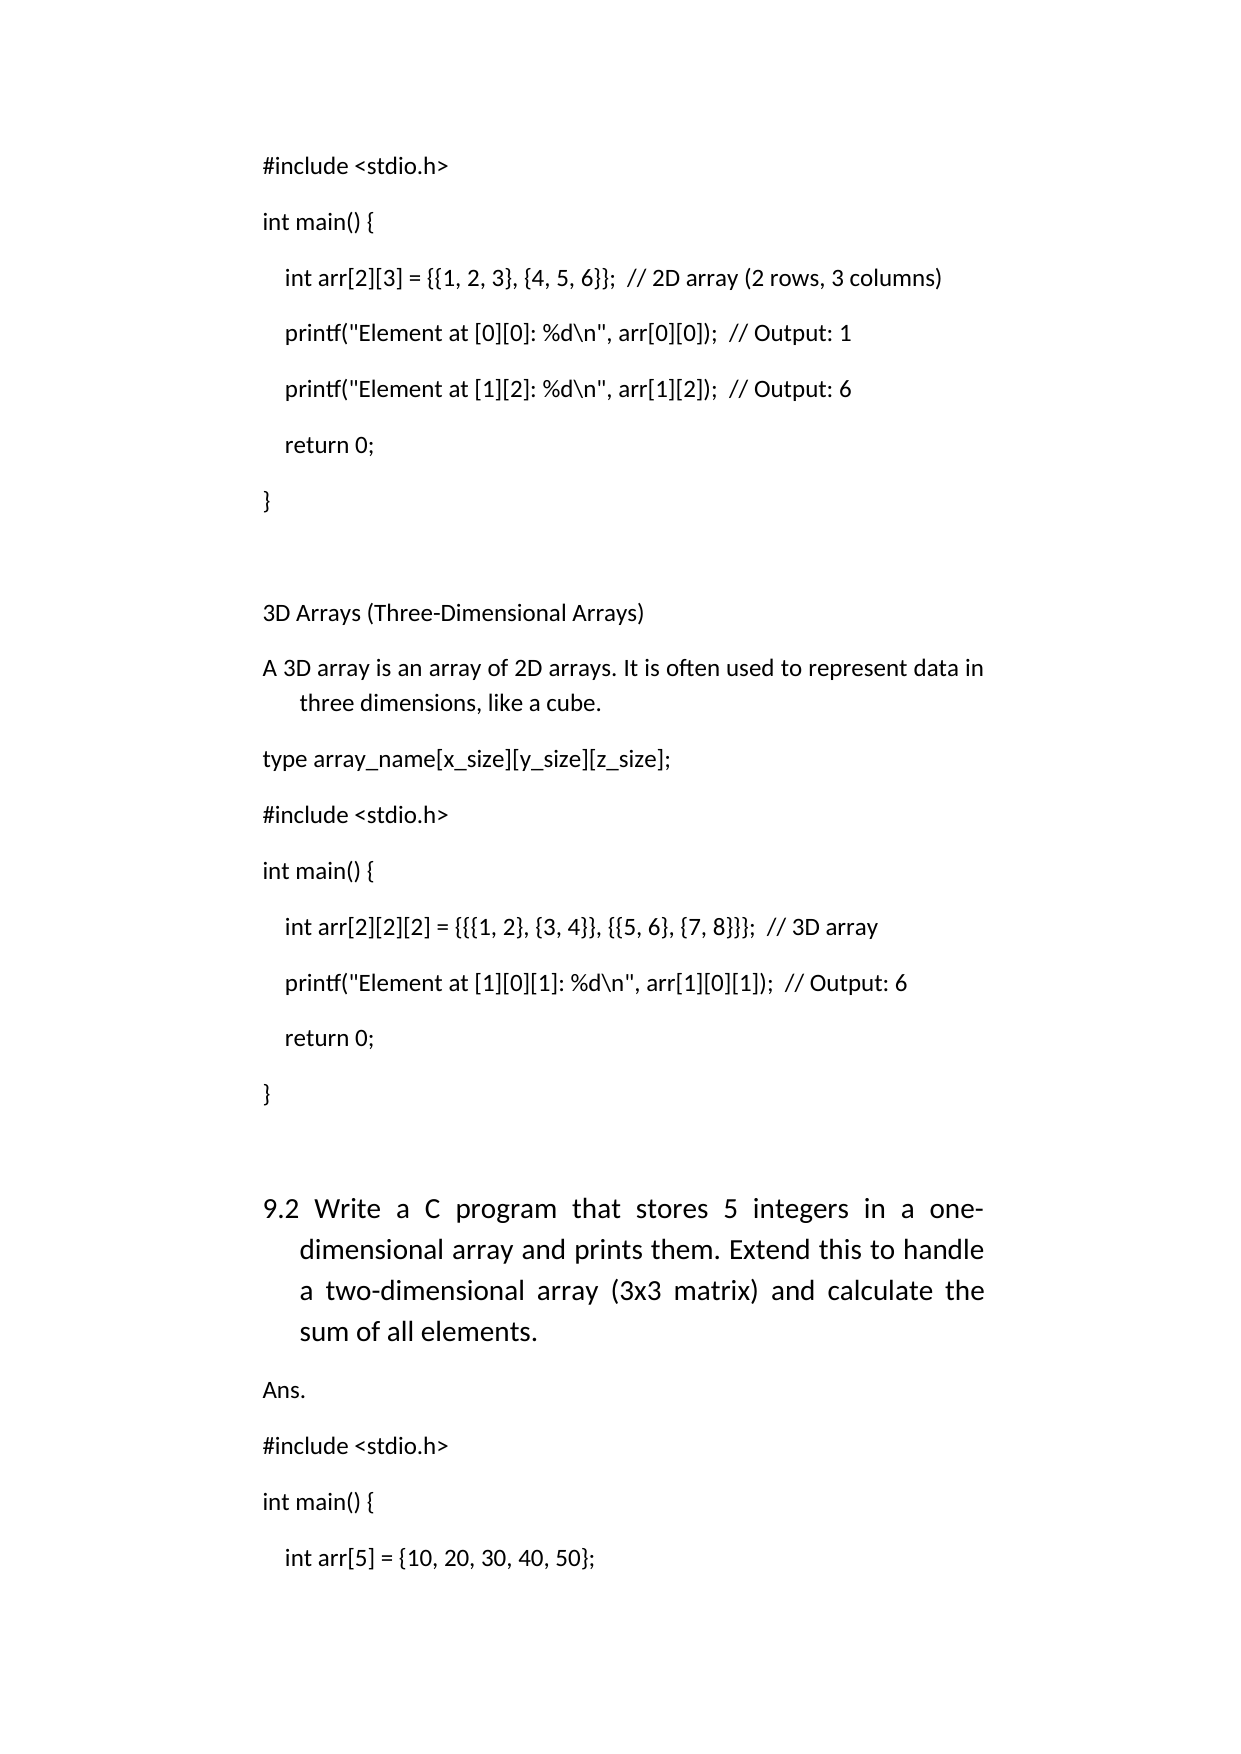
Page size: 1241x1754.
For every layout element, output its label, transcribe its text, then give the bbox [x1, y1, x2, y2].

text #include <stdio.h> [262, 799, 986, 830]
text int arr[2][3] = {{1, 2, 3}, {4, 5, 6}}; // 2D array (2 rows, 3 columns) [262, 262, 986, 292]
text 9.2 Write a C program that stores 5 integers in a one-dimensional array and prints them. Extend this to handle a two-dimensional array (3x3 matrix) and calculate the sum of all elements. [262, 1190, 986, 1348]
text } [262, 485, 986, 516]
text #include <stdio.h> [262, 150, 986, 181]
text int arr[5] = {10, 20, 30, 40, 50}; [262, 1542, 986, 1573]
text printf("Element at [1][2]: %d\n", arr[1][2]); // Output: 6 [262, 373, 986, 404]
text type array_name[x_size][y_size][z_size]; [262, 743, 986, 774]
text } [262, 1078, 986, 1109]
text return 0; [262, 429, 986, 460]
text int main() { [262, 855, 986, 886]
text 3D Arrays (Three-Dimensional Arrays) [262, 597, 986, 627]
text printf("Element at [0][0]: %d\n", arr[0][0]); // Output: 1 [262, 317, 986, 348]
text Ans. [262, 1374, 986, 1405]
text return 0; [262, 1022, 986, 1053]
text #include <stdio.h> [262, 1430, 986, 1461]
text int main() { [262, 1486, 986, 1517]
text int arr[2][2][2] = {{{1, 2}, {3, 4}}, {{5, 6}, {7, 8}}}; // 3D array [262, 911, 986, 941]
text printf("Element at [1][0][1]: %d\n", arr[1][0][1]); // Output: 6 [262, 967, 986, 997]
text A 3D array is an array of 2D arrays. It is often used to represent data in three dimensions, like a cube. [262, 652, 986, 718]
text int main() { [262, 206, 986, 236]
